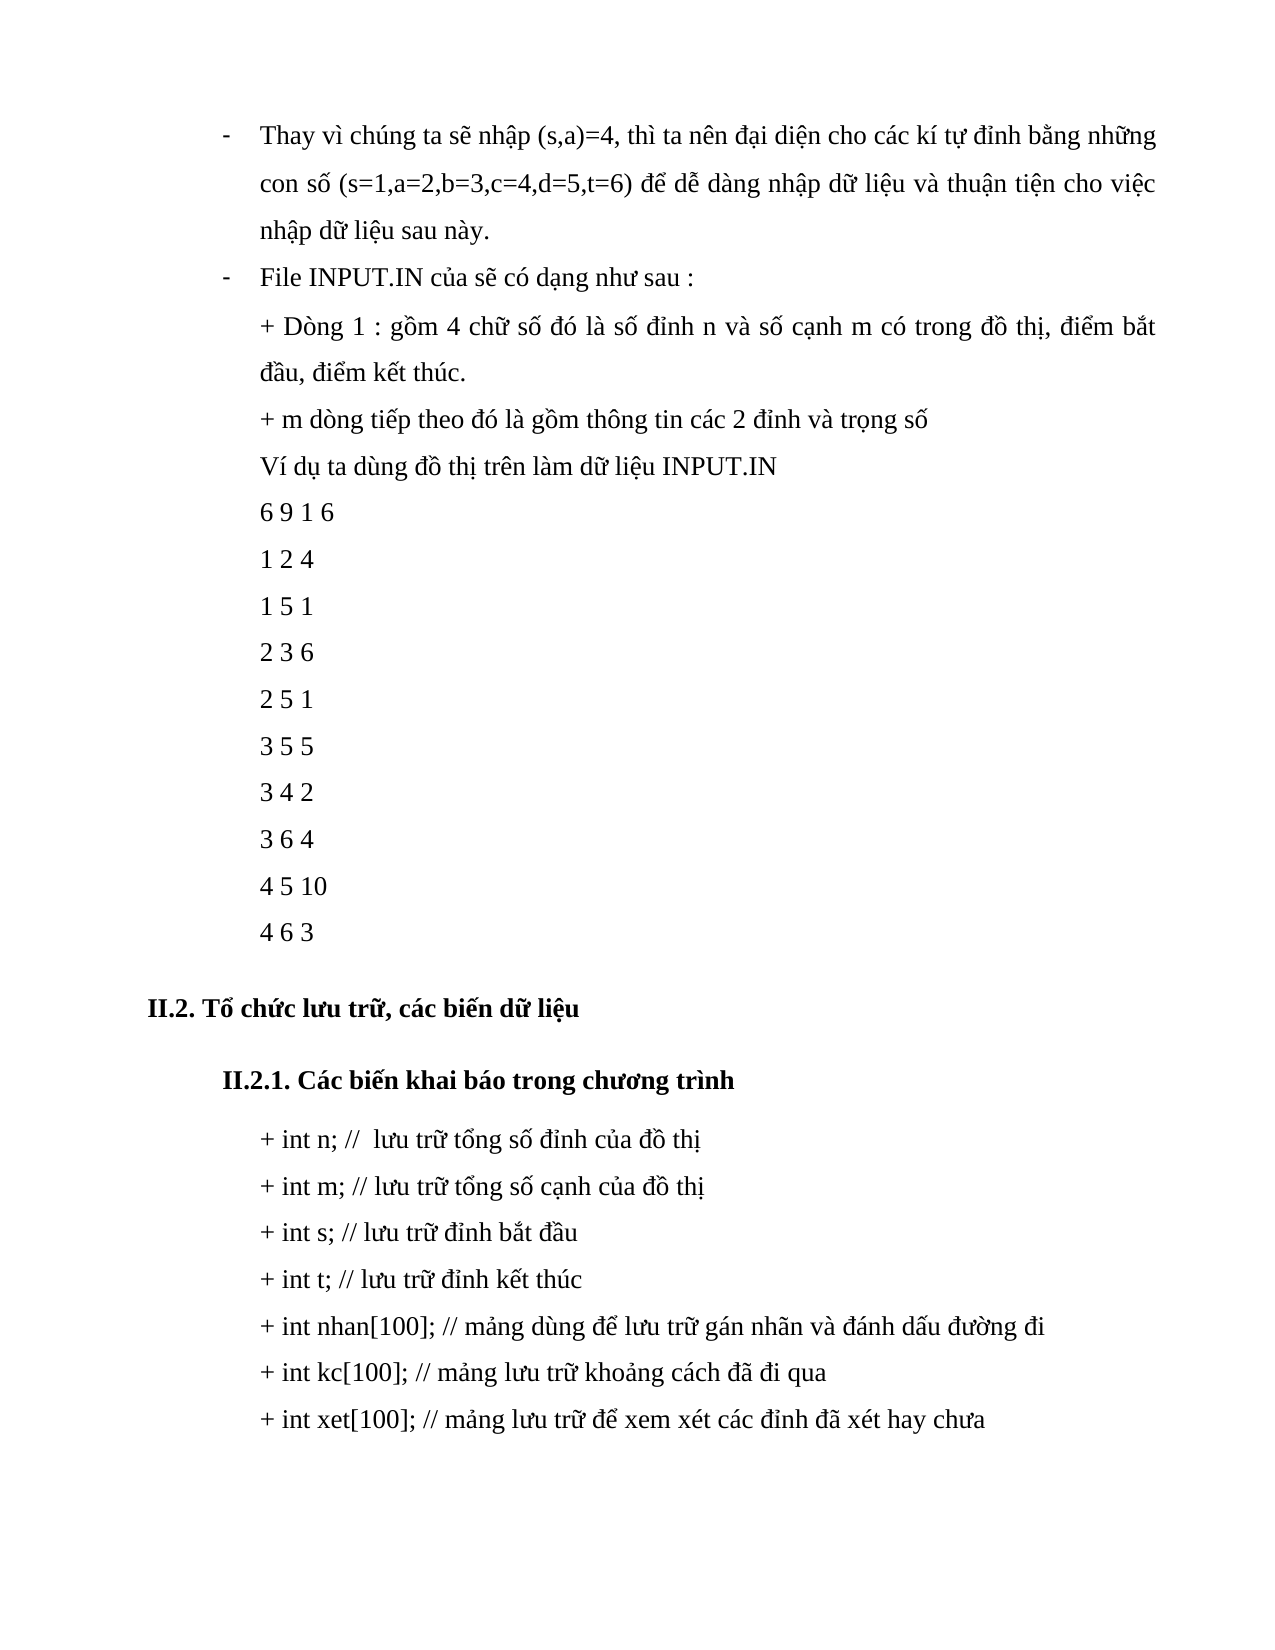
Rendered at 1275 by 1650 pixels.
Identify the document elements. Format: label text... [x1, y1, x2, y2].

list File INPUT.IN của sẽ có dạng như sau : [222, 260, 1157, 293]
subtitle II.2. Tổ chức lưu trữ, các biến dữ liệu [147, 992, 1157, 1023]
subtitle II.2.1. Các biến khai báo trong chương trình [222, 1064, 1157, 1095]
list 1 5 1 [259, 590, 1157, 621]
list 6 9 1 6 [259, 497, 1157, 528]
list + int n; // lưu trữ tổng số đỉnh của đồ thị [259, 1123, 1157, 1154]
list + Dòng 1 : gồm 4 chữ số đó là số đỉnh n và số cạnh m có trong đồ thị, điểm bắt đầu, điểm kết thúc. [259, 310, 1157, 388]
list + int t; // lưu trữ đỉnh kết thúc [259, 1263, 1157, 1294]
list Ví dụ ta dùng đồ thị trên làm dữ liệu INPUT.IN [259, 450, 1157, 481]
list 3 6 4 [259, 823, 1157, 854]
list + int s; // lưu trữ đỉnh bắt đầu [259, 1217, 1157, 1248]
list Thay vì chúng ta sẽ nhập (s,a)=4, thì ta nên đại diện cho các kí tự đỉnh bằng những con số (s=1,a=2,b=3,c=4,d=5,t=6) để dễ dàng nhập dữ liệu và thuận tiện cho việc nhập dữ liệu sau này. [222, 118, 1157, 245]
list 2 3 6 [259, 637, 1157, 668]
list + int nhan[100]; // mảng dùng để lưu trữ gán nhãn và đánh dấu đường đi [259, 1310, 1157, 1341]
list 4 6 3 [259, 917, 1157, 948]
list 4 5 10 [259, 870, 1157, 901]
list + int kc[100]; // mảng lưu trữ khoảng cách đã đi qua [259, 1357, 1157, 1388]
list + int xet[100]; // mảng lưu trữ để xem xét các đỉnh đã xét hay chưa [259, 1403, 1157, 1434]
list 1 2 4 [259, 543, 1157, 574]
list 2 5 1 [259, 683, 1157, 714]
list + int m; // lưu trữ tổng số cạnh của đồ thị [259, 1170, 1157, 1201]
list + m dòng tiếp theo đó là gồm thông tin các 2 đỉnh và trọng số [259, 403, 1157, 434]
list 3 4 2 [259, 777, 1157, 808]
list 3 5 5 [259, 730, 1157, 761]
